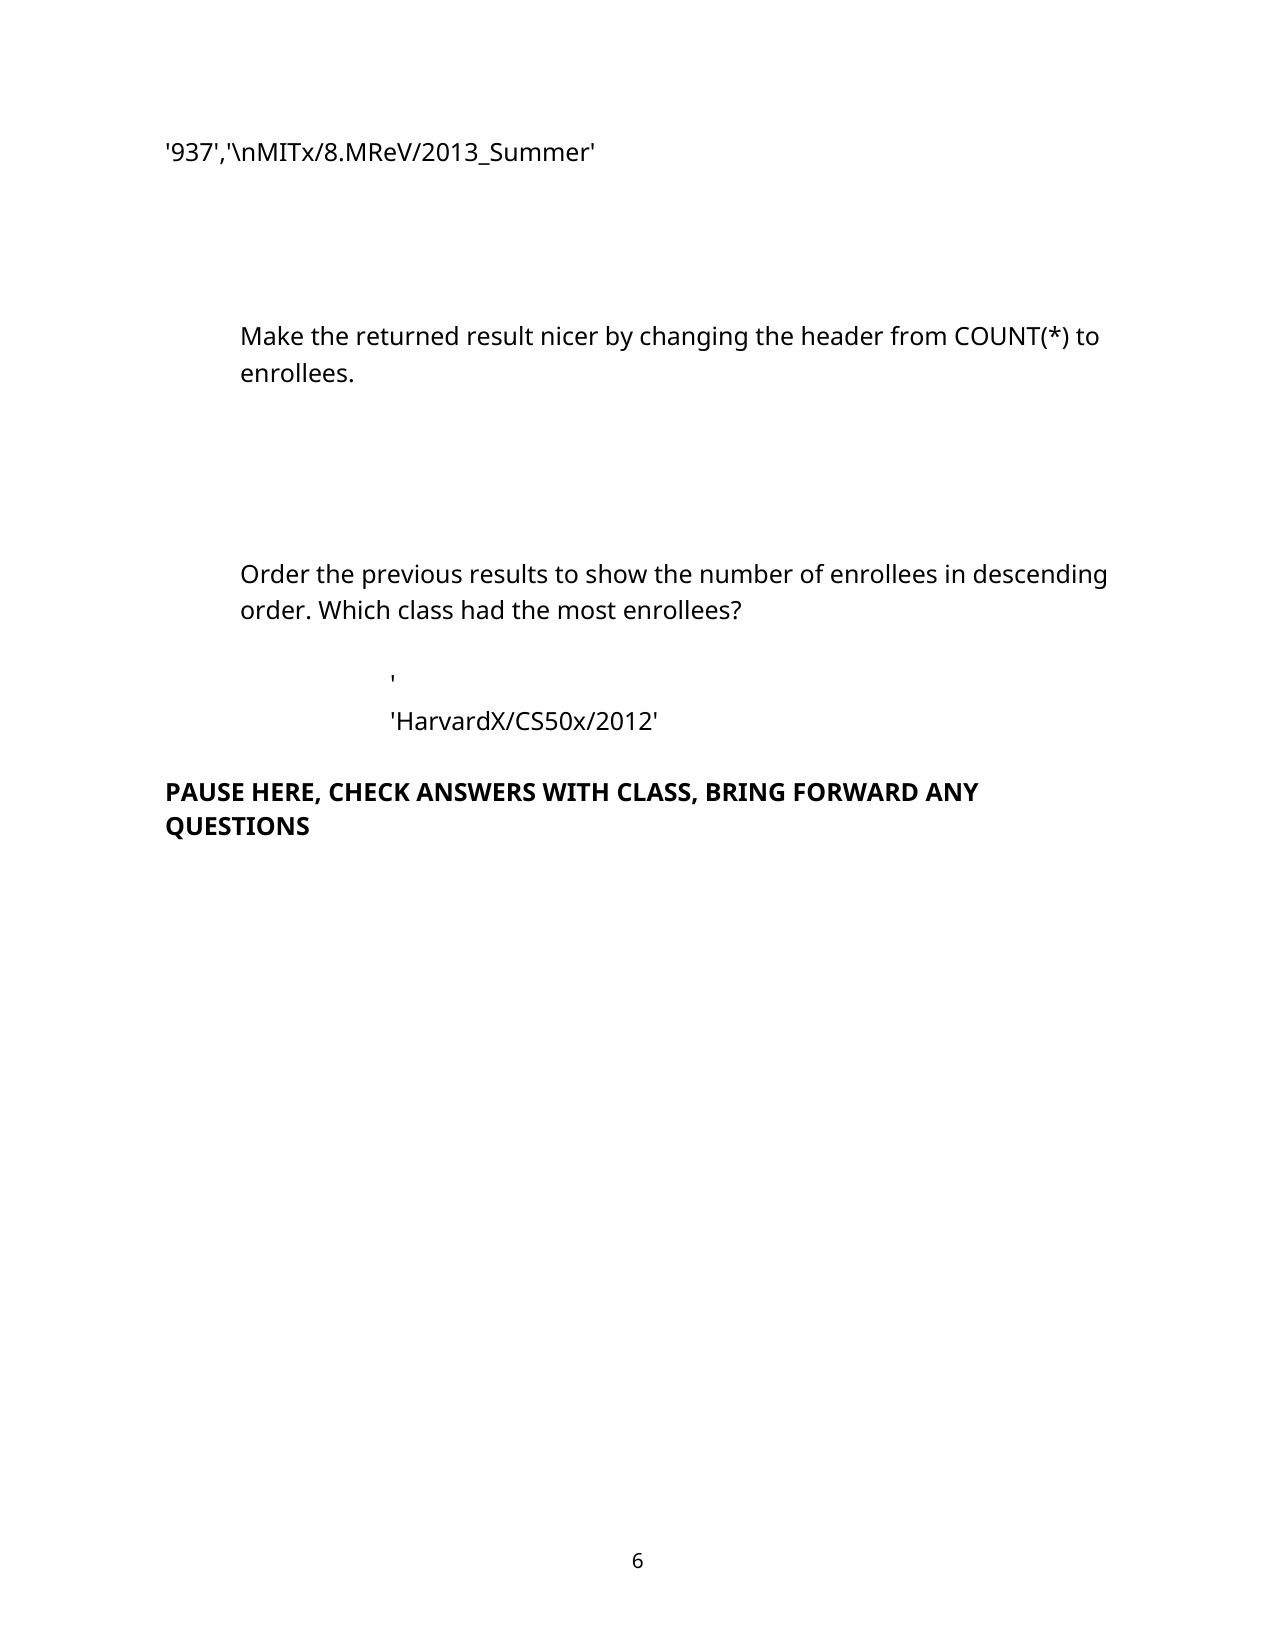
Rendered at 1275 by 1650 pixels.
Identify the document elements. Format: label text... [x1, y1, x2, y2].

text Order the previous results to show the number of enrollees in descending order. Which class had the most enrollees? [240, 556, 1110, 627]
text '937','\nMITx/8.MReV/2013_Summer' [165, 135, 1110, 169]
text ' [165, 667, 1110, 701]
text Make the returned result nicer by changing the header from COUNT(*) to enrollees. [240, 319, 1110, 390]
text PAUSE HERE, CHECK ANSWERS WITH CLASS, BRING FORWARD ANY QUESTIONS [165, 774, 1110, 842]
text 'HarvardX/CS50x/2012' [165, 703, 1110, 737]
